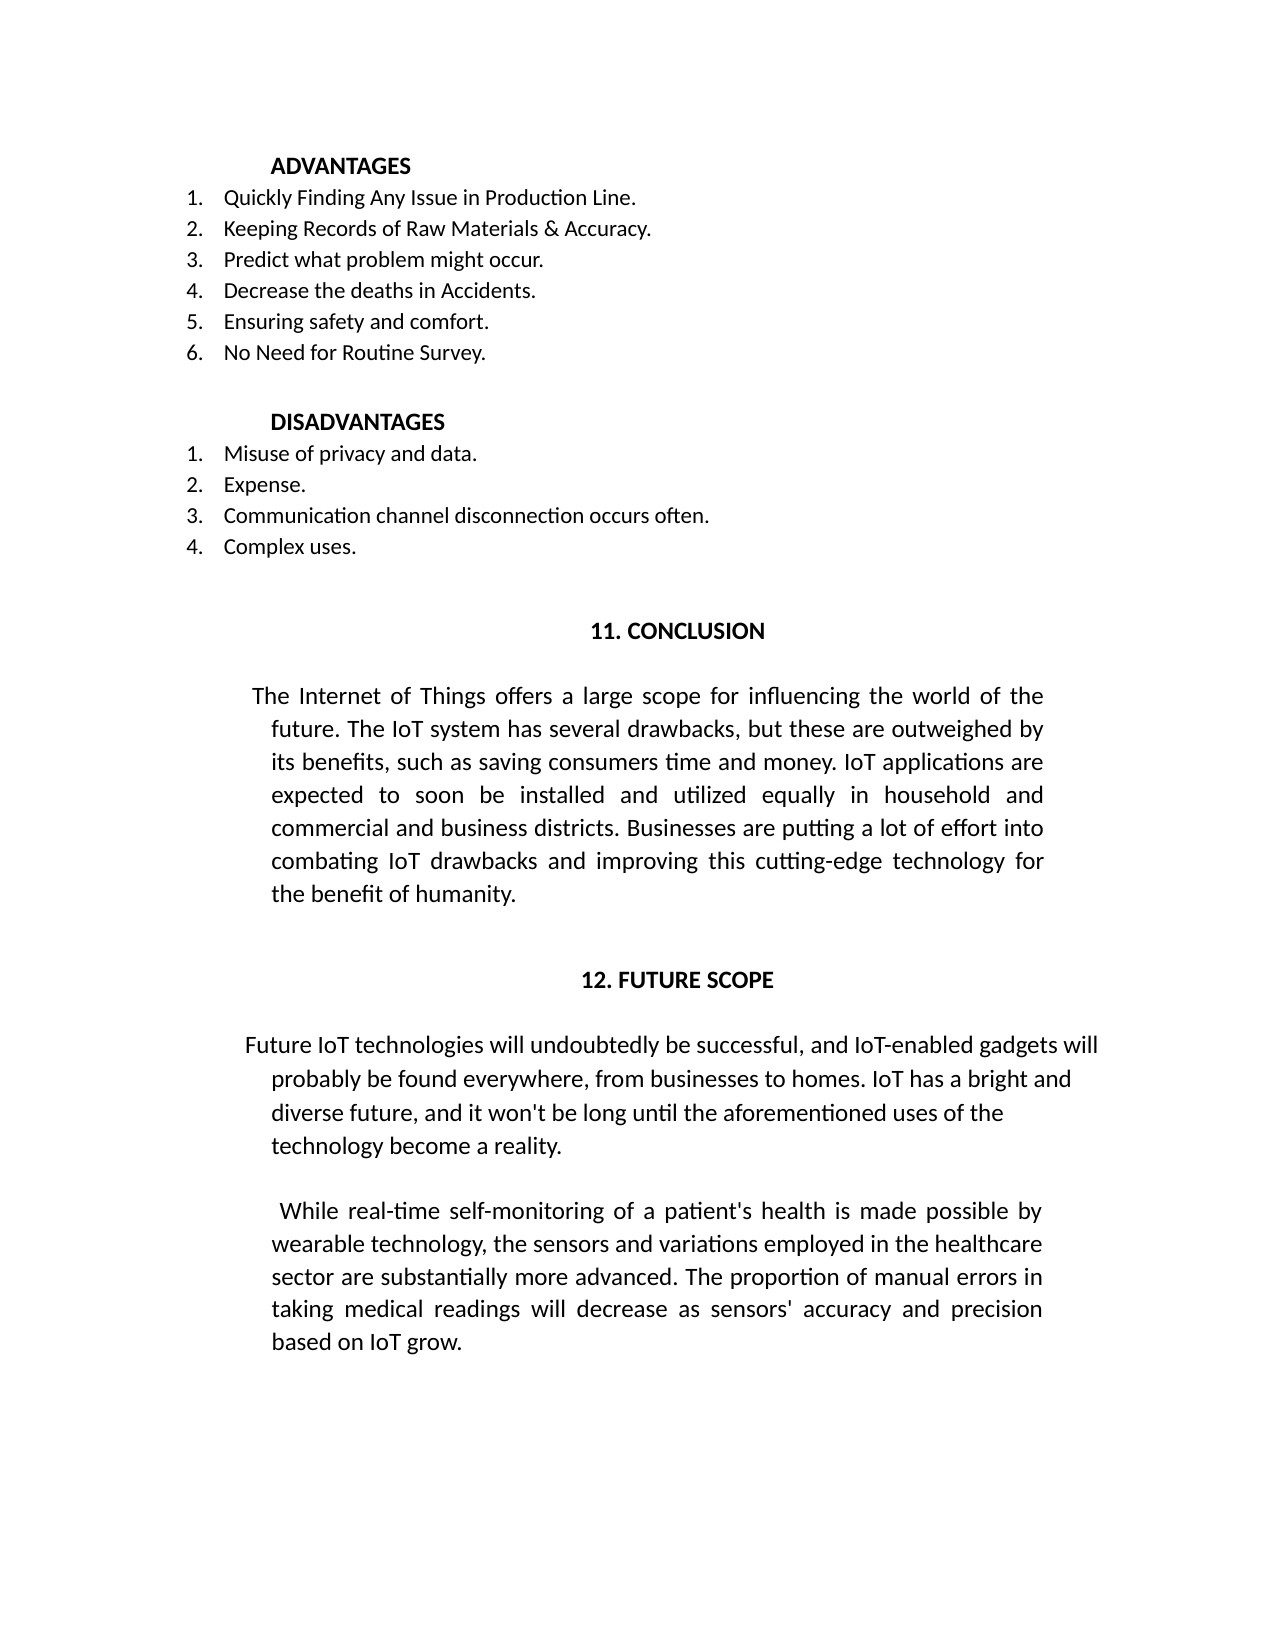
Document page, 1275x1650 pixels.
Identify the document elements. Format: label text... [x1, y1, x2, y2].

text The Internet of Things offers a large scope for influencing the world of the future. The IoT system has several drawbacks, but these are outweighed by its benefits, such as saving consumers time and money. IoT applications are expected to soon be installed and utilized equally in household and commercial and business districts. Businesses are putting a lot of effort into combating IoT drawbacks and improving this cutting-edge technology for the benefit of humanity. [233, 681, 1045, 908]
text Future IoT technologies will undoubtedly be successful, and IoT-enabled gadgets will probably be found everywhere, from businesses to homes. IoT has a bright and diverse future, and it won't be long until the aforementioned uses of the technology become a reality. [233, 1030, 1103, 1161]
list Communication channel disconnection occurs often. [186, 501, 1112, 529]
list Decrease the deaths in Accidents. [186, 276, 1112, 304]
subtitle ADVANTAGES [270, 150, 1097, 181]
subtitle DISADVANTAGES [270, 406, 1097, 436]
list Ensuring safety and comfort. [186, 307, 1112, 335]
list Keeping Records of Raw Materials & Accuracy. [186, 214, 1112, 242]
list No Need for Routine Survey. [186, 338, 1112, 366]
text While real-time self-monitoring of a patient's health is made possible by wearable technology, the sensors and variations employed in the healthcare sector are substantially more advanced. The proportion of manual errors in taking medical readings will decrease as sensors' accuracy and precision based on IoT grow. [270, 1195, 1044, 1357]
list Misuse of privacy and data. [186, 439, 1112, 467]
list Complex uses. [186, 532, 1112, 560]
subtitle 12. FUTURE SCOPE [80, 964, 1274, 994]
list Expense. [186, 470, 1112, 498]
list Predict what problem might occur. [186, 245, 1112, 273]
list Quickly Finding Any Issue in Production Line. [186, 183, 1112, 211]
subtitle 11. CONCLUSION [80, 615, 1274, 645]
